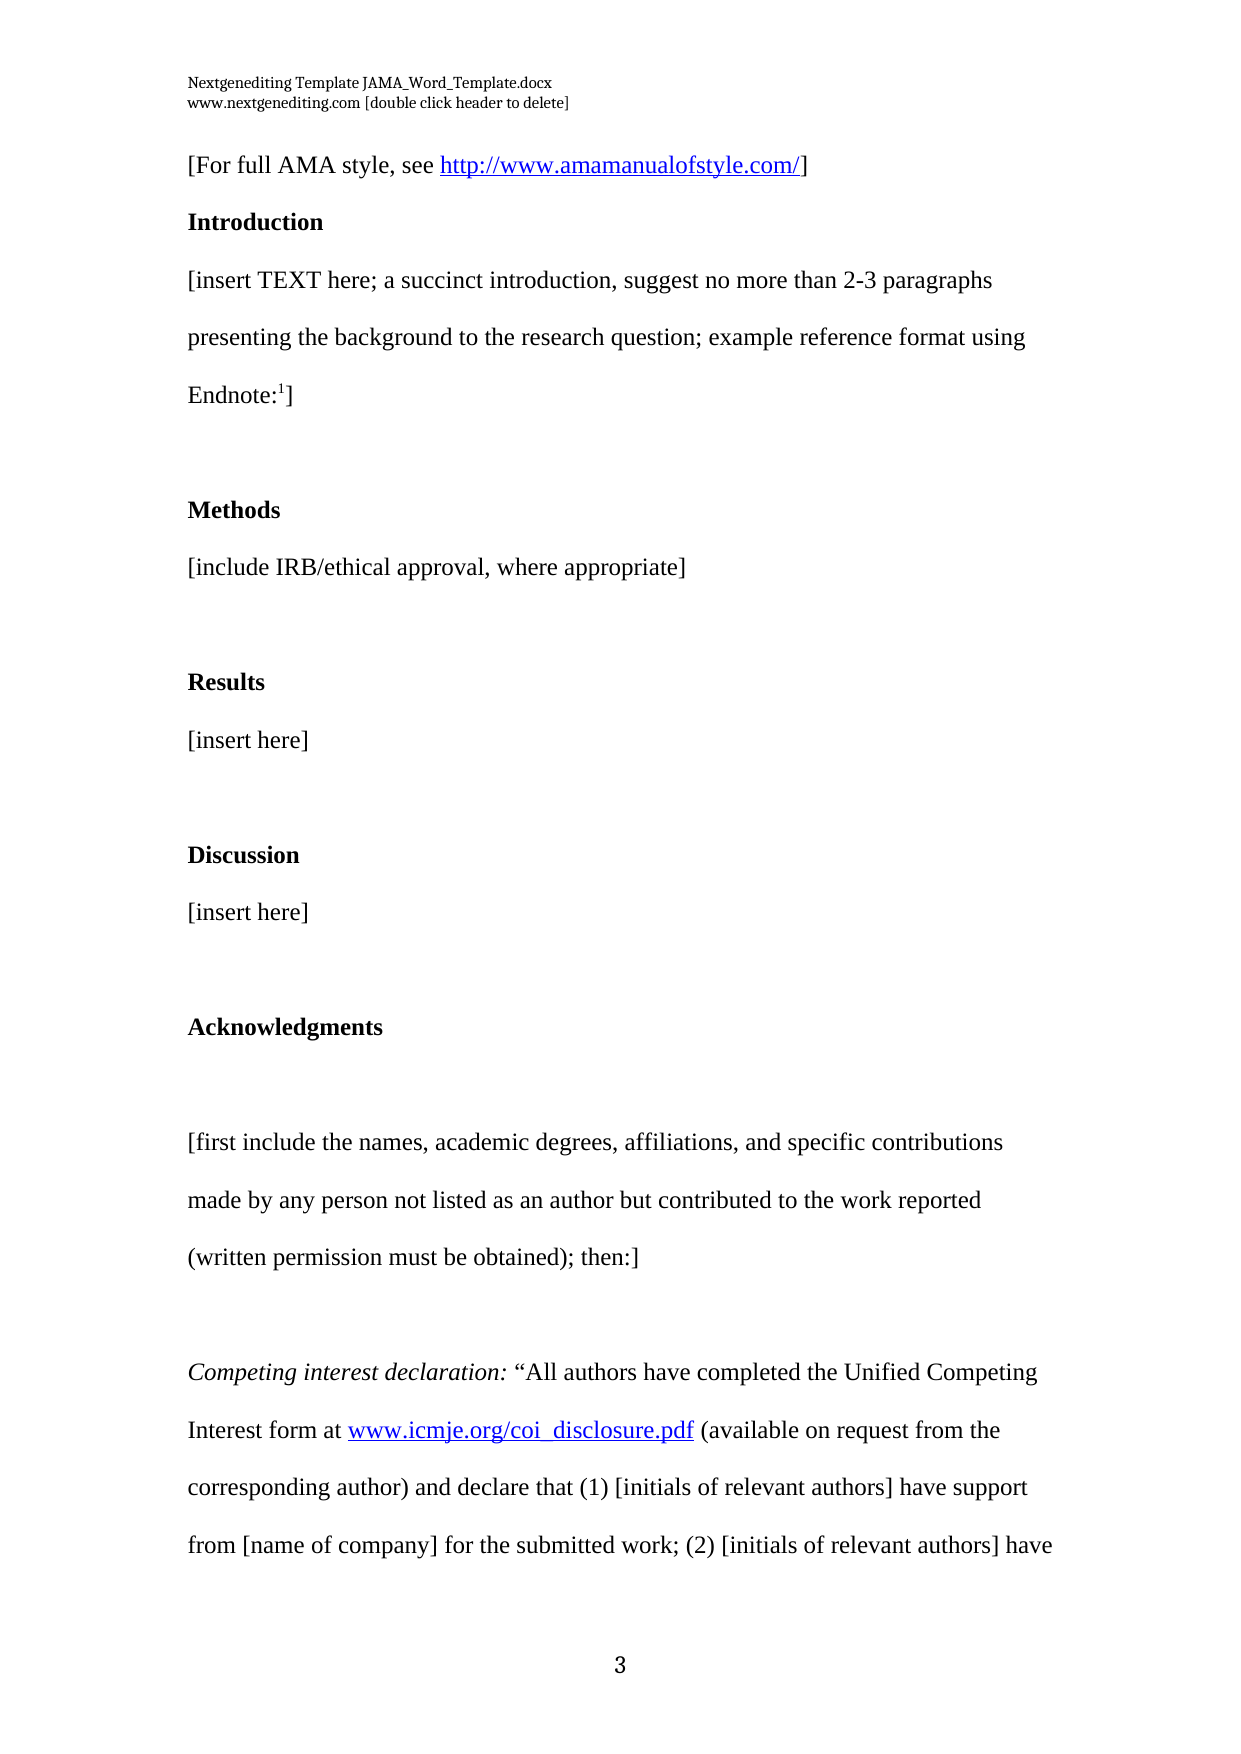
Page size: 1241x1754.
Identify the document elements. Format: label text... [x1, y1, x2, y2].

text Results [187, 667, 1053, 696]
text [insert TEXT here; a succinct introduction, suggest no more than 2-3 paragraphs presenting the background to the research question; example reference format using Endnote:1] [187, 265, 1053, 409]
text [insert here] [187, 897, 1053, 926]
text Methods [187, 495, 1053, 524]
text [For full AMA style, see http://www.amamanualofstyle.com/] [187, 150, 1053, 179]
text Discussion [187, 840, 1053, 869]
text [include IRB/ethical approval, where appropriate] [187, 552, 1053, 581]
text [first include the names, academic degrees, affiliations, and specific contributions made by any person not listed as an author but contributed to the work reported (written permission must be obtained); then:] [187, 1127, 1053, 1271]
text Acknowledgments [187, 1012, 1053, 1041]
text [insert here] [187, 725, 1053, 754]
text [187, 1357, 1053, 1559]
text Introduction [187, 207, 1053, 236]
